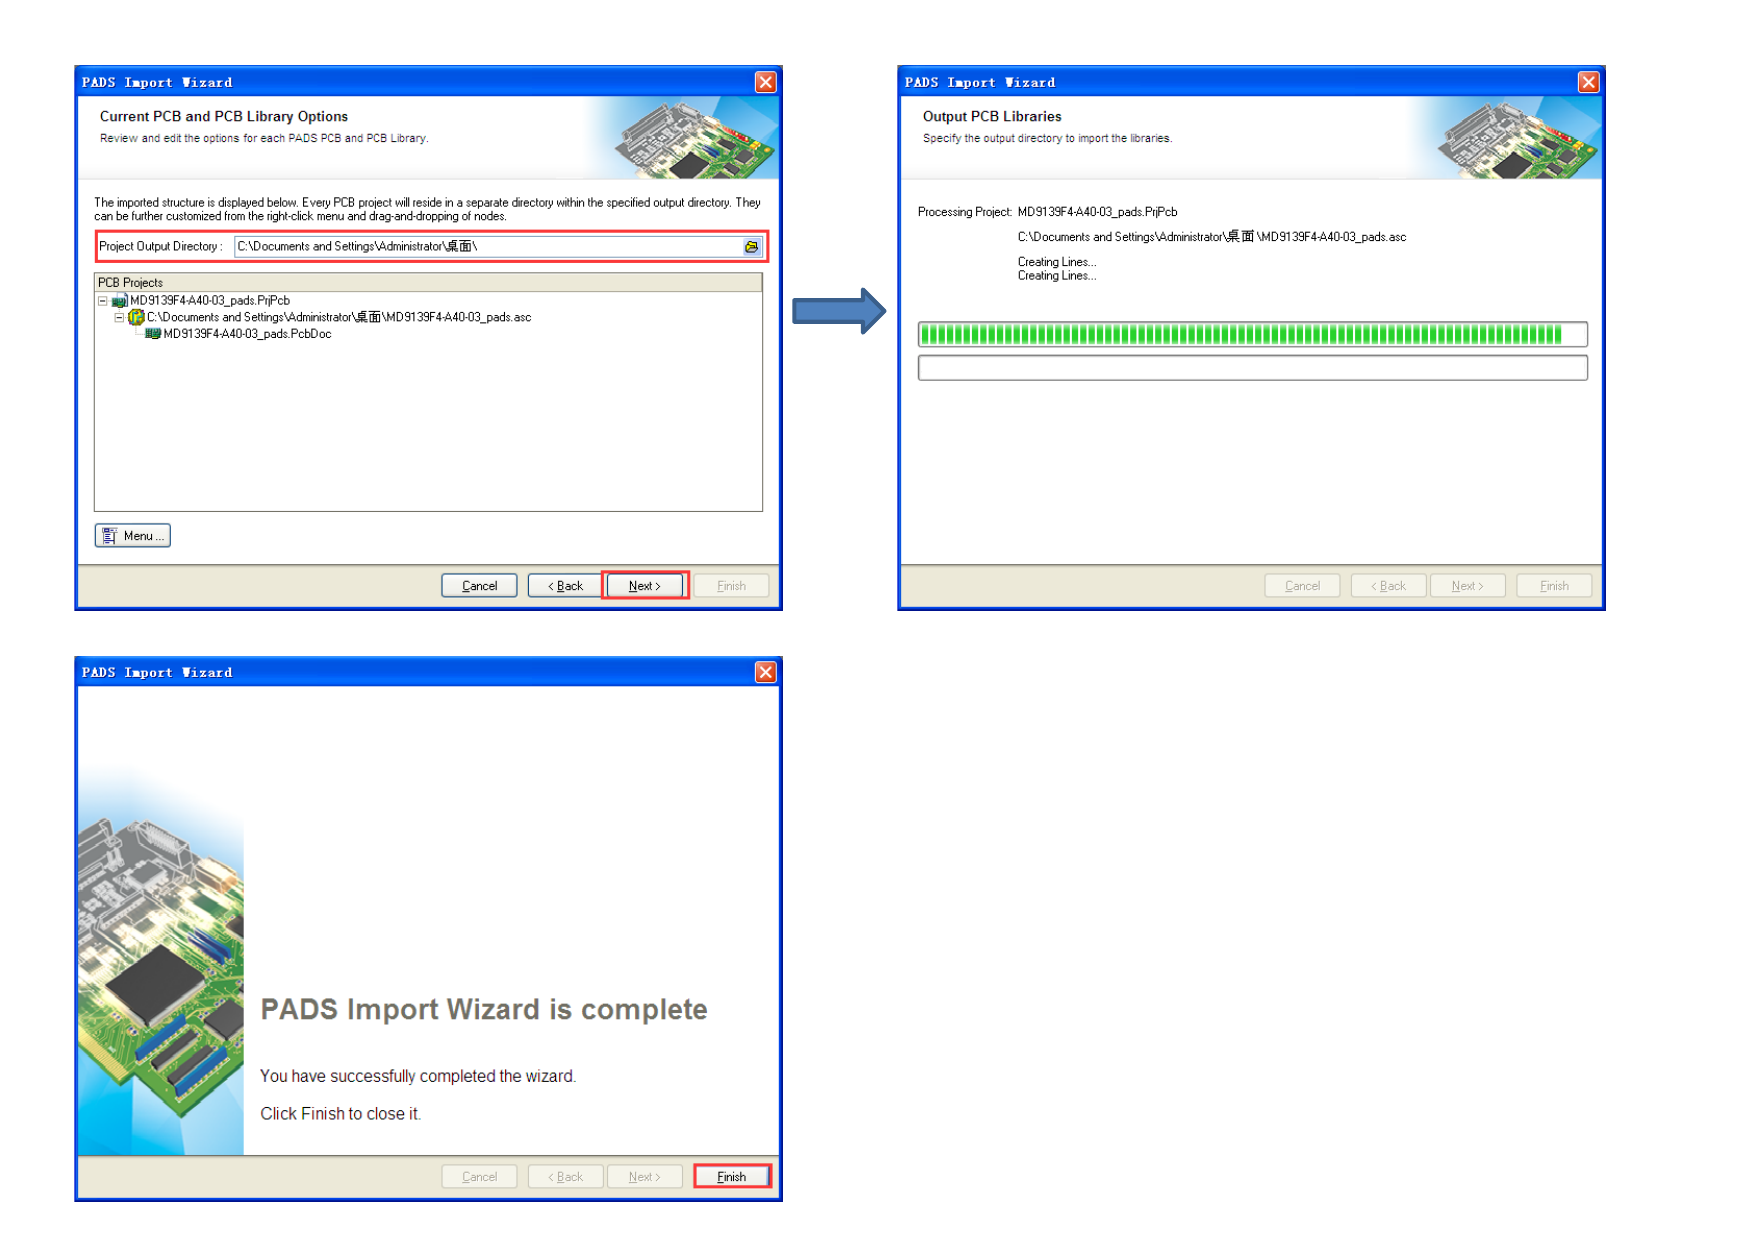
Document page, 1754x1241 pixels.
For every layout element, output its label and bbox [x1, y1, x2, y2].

picture [74, 65, 783, 611]
picture [897, 65, 1606, 611]
picture [74, 656, 783, 1202]
